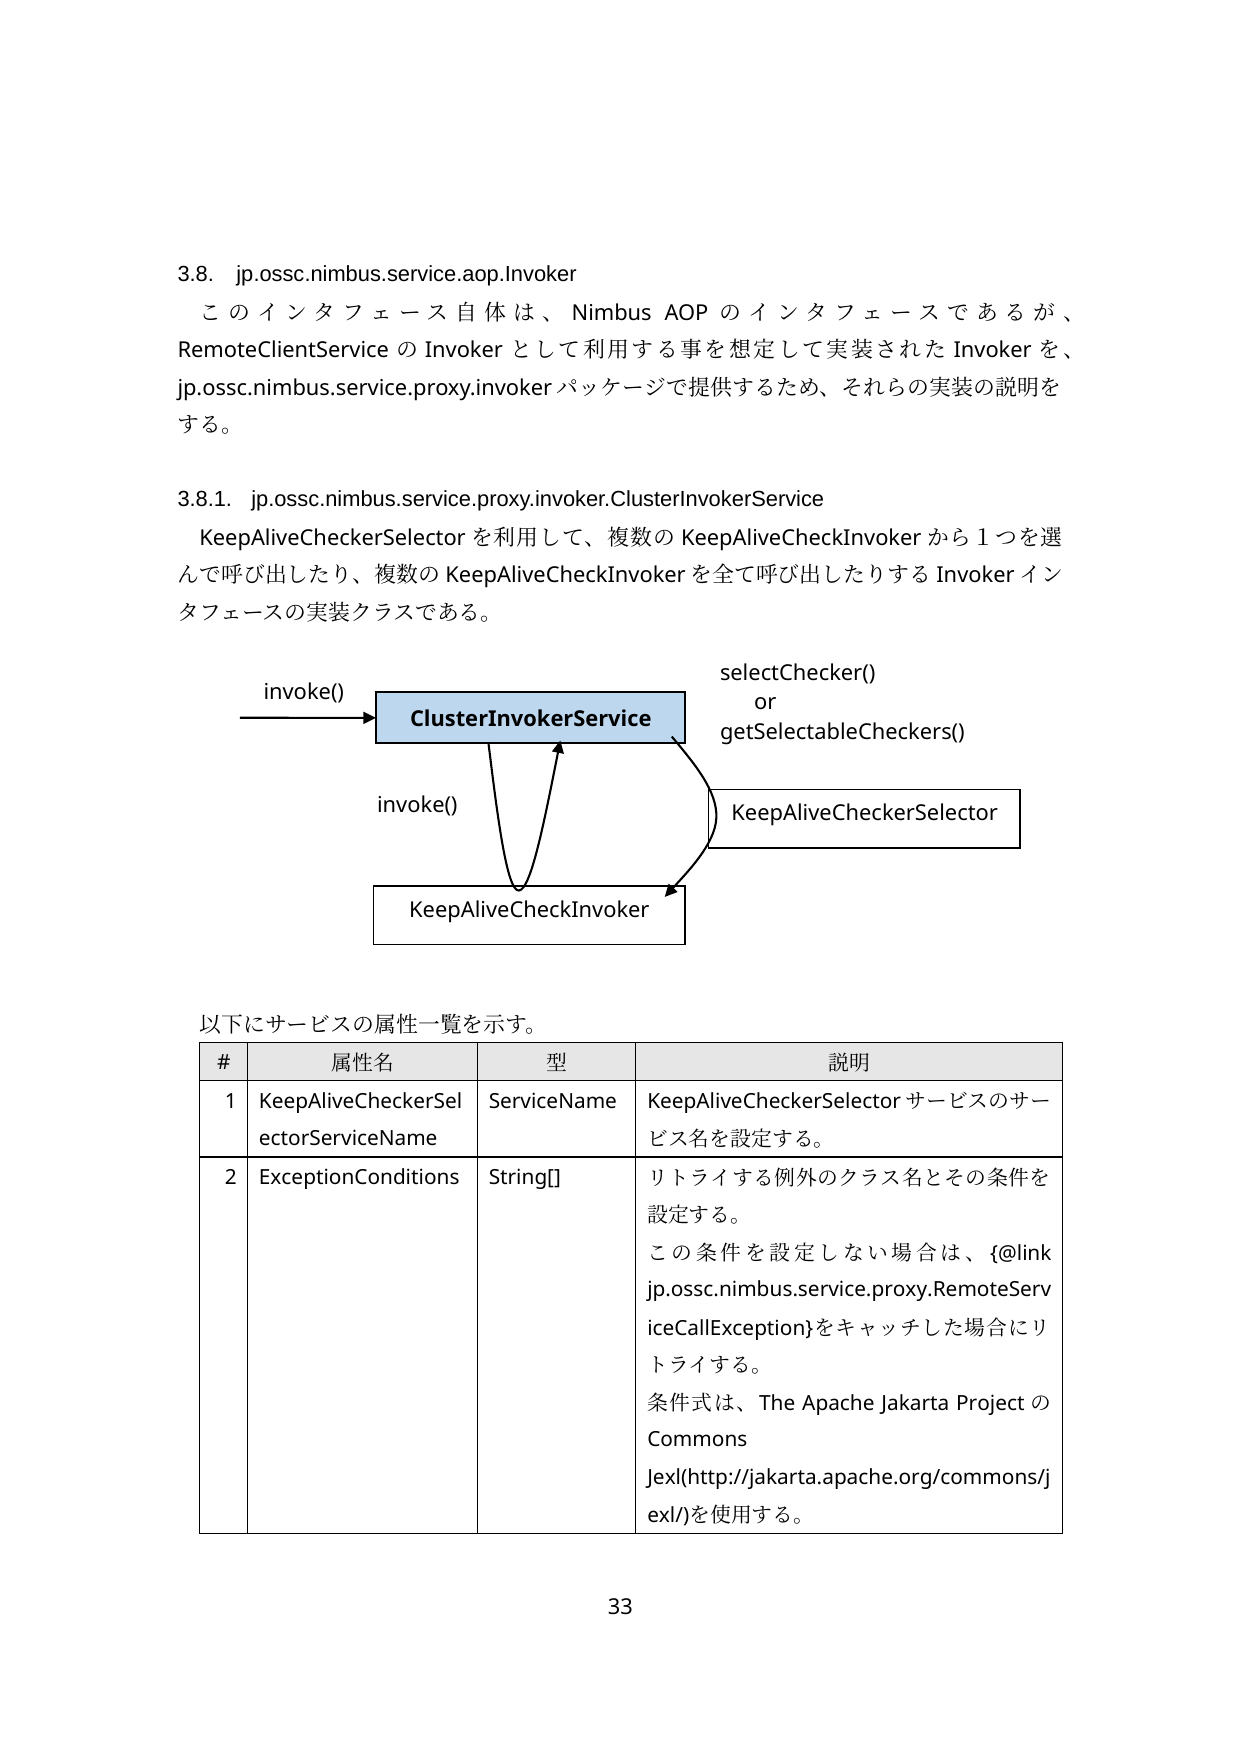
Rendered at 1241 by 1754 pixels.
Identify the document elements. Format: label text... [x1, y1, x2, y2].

table_header 型 [478, 1043, 635, 1080]
text KeepAliveCheckerSelectorを利用して、複数のKeepAliveCheckInvokerから１つを選んで呼び出したり、複数のKeepAliveCheckInvokerを全て呼び出したりするInvokerインタフェースの実装クラスである。 [177, 517, 1063, 629]
table_header 属性名 [248, 1043, 477, 1080]
subtitle jp.ossc.nimbus.service.proxy.invoker.ClusterInvokerService [177, 479, 1063, 517]
table_cell 1 [200, 1081, 247, 1156]
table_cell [636, 1158, 1062, 1532]
table_cell String[] [478, 1158, 635, 1532]
table_cell ServiceName [478, 1081, 635, 1156]
table_cell KeepAliveCheckerSelectorサービスのサービス名を設定する。 [636, 1081, 1062, 1156]
subtitle jp.ossc.nimbus.service.aop.Invoker [177, 254, 1063, 292]
table_header 説明 [636, 1043, 1062, 1080]
table_header # [200, 1043, 247, 1080]
table_cell 2 [200, 1158, 247, 1532]
table_cell ExceptionConditions [248, 1158, 477, 1532]
text このインタフェース自体は、Nimbus AOPのインタフェースであるが、RemoteClientServiceのInvokerとして利用する事を想定して実装されたInvokerを、jp.ossc.nimbus.service.proxy.invokerパッケージで提供するため、それらの実装の説明をする。 [177, 292, 1063, 442]
table_cell KeepAliveCheckerSelectorServiceName [248, 1081, 477, 1156]
text 以下にサービスの属性一覧を示す。 [199, 1004, 1063, 1042]
